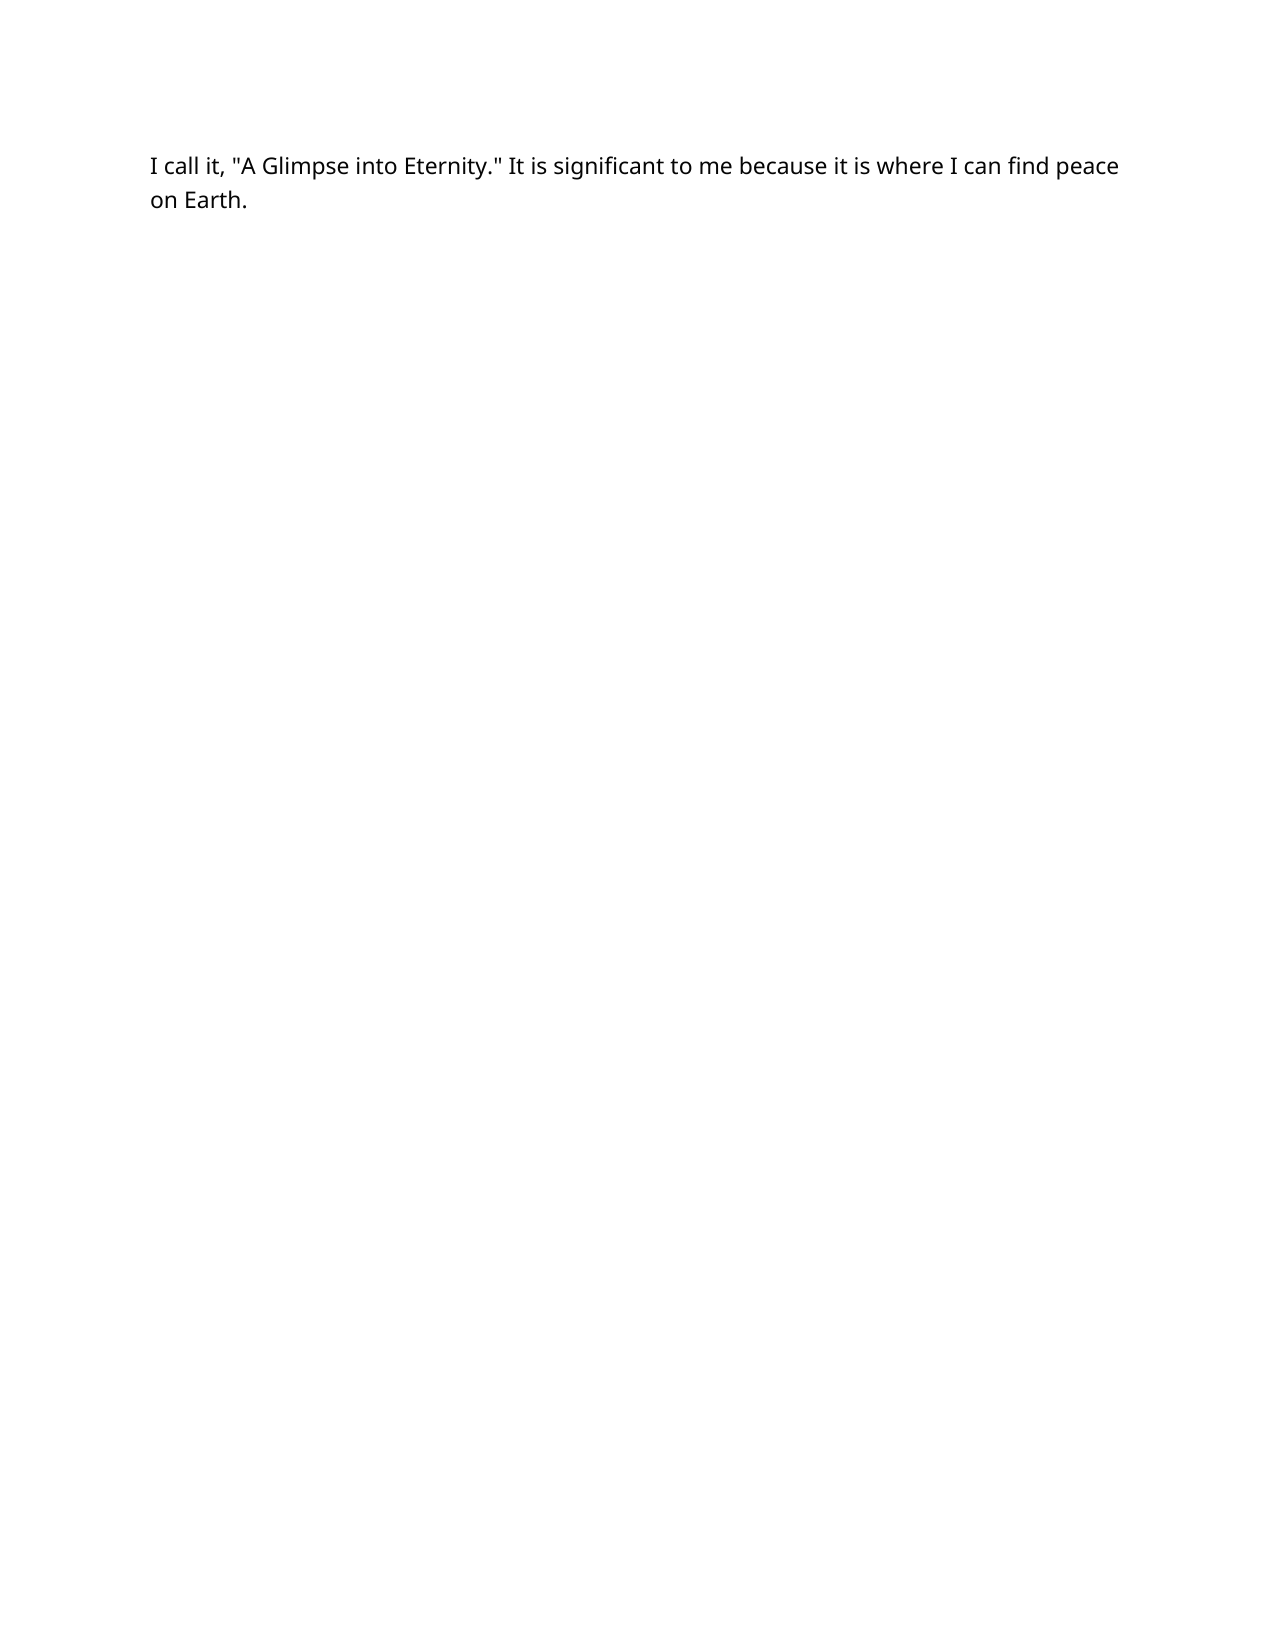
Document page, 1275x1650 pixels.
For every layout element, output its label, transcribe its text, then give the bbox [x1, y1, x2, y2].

text I call it, "A Glimpse into Eternity." It is significant to me because it is where I can find peace on Earth. [150, 150, 1125, 215]
